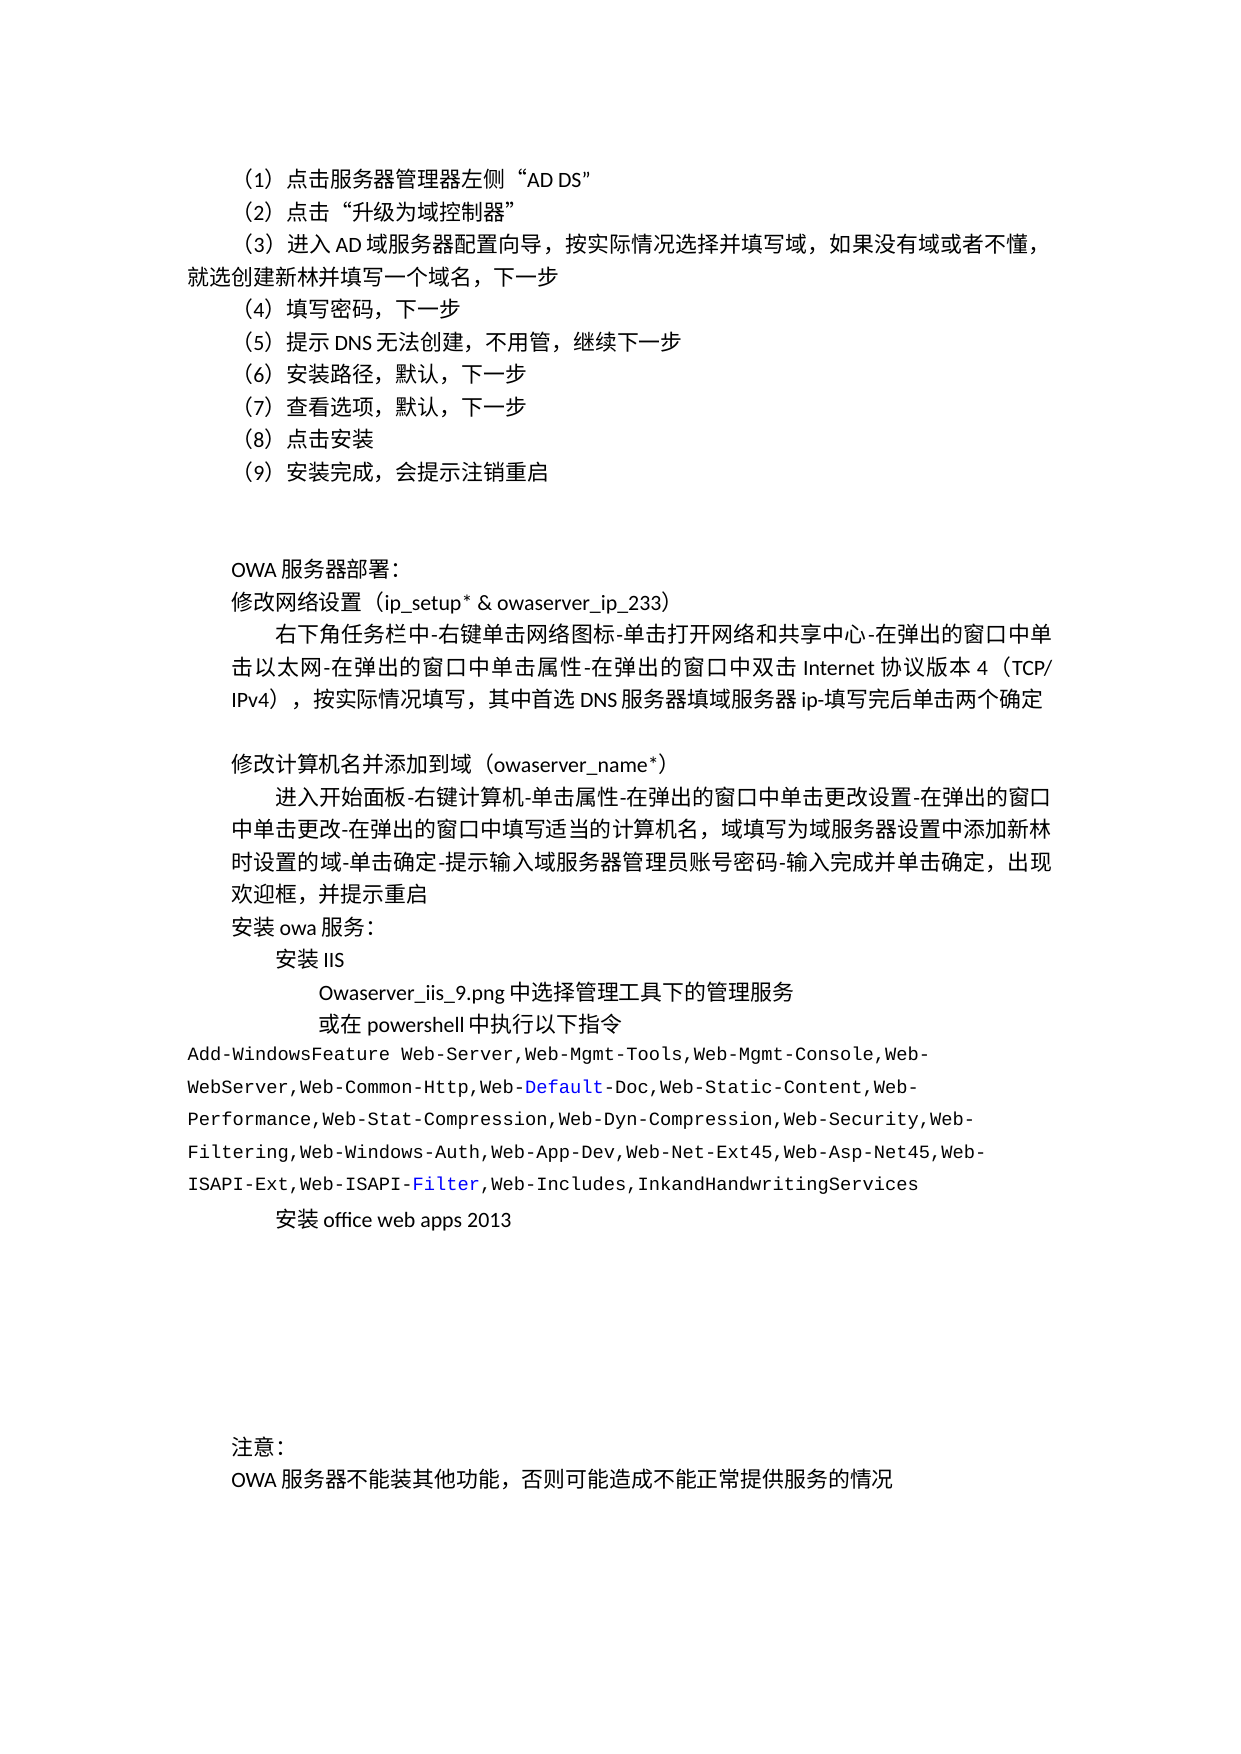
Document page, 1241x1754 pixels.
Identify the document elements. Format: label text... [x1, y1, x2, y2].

list OWA服务器不能装其他功能，否则可能造成不能正常提供服务的情况 [187, 1462, 1053, 1494]
list 安装IIS [231, 942, 1053, 974]
list 进入开始面板-右键计算机-单击属性-在弹出的窗口中单击更改设置-在弹出的窗口中单击更改-在弹出的窗口中填写适当的计算机名，域填写为域服务器设置中添加新林时设置的域-单击确定-提示输入域服务器管理员账号密码-输入完成并单击确定，出现欢迎框，并提示重启 [231, 779, 1053, 909]
list 修改计算机名并添加到域（owaserver_name*） [187, 747, 1053, 779]
list 右下角任务栏中-右键单击网络图标-单击打开网络和共享中心-在弹出的窗口中单击以太网-在弹出的窗口中单击属性-在弹出的窗口中双击Internet协议版本4（TCP/IPv4），按实际情况填写，其中首选DNS服务器填域服务器ip-填写完后单击两个确定 [231, 617, 1053, 714]
list （6）安装路径，默认，下一步 [187, 357, 1053, 389]
list OWA服务器部署： [187, 552, 1053, 584]
text Add-WindowsFeature Web-Server,Web-Mgmt-Tools,Web-Mgmt-Console,Web-WebServer,Web-Common-Http,Web-Default-Doc,Web-Static-Content,Web-Performance,Web-Stat-Compression,Web-Dyn-Compression,Web-Security,Web-Filtering,Web-Windows-Auth,Web-App-Dev,Web-Net-Ext45,Web-Asp-Net45,Web-ISAPI-Ext,Web-ISAPI-Filter,Web-Includes,InkandHandwritingServices [187, 1039, 1053, 1202]
list 注意： [187, 1429, 1053, 1462]
list （8）点击安装 [187, 422, 1053, 454]
list （4）填写密码，下一步 [187, 292, 1053, 324]
list （7）查看选项，默认，下一步 [187, 389, 1053, 422]
list 或在powershell中执行以下指令 [275, 1007, 1053, 1039]
list Owaserver_iis_9.png中选择管理工具下的管理服务 [275, 974, 1053, 1007]
list （2）点击“升级为域控制器” [187, 194, 1053, 227]
list （9）安装完成，会提示注销重启 [187, 454, 1053, 487]
list 修改网络设置（ip_setup* & owaserver_ip_233） [187, 584, 1053, 617]
list （1）点击服务器管理器左侧“AD DS” [187, 162, 1053, 194]
list （3）进入AD域服务器配置向导，按实际情况选择并填写域，如果没有域或者不懂，就选创建新林并填写一个域名，下一步 [187, 227, 1053, 292]
list （5）提示DNS无法创建，不用管，继续下一步 [187, 324, 1053, 357]
list 安装owa服务： [187, 909, 1053, 942]
list 安装office web apps 2013 [231, 1202, 1053, 1234]
